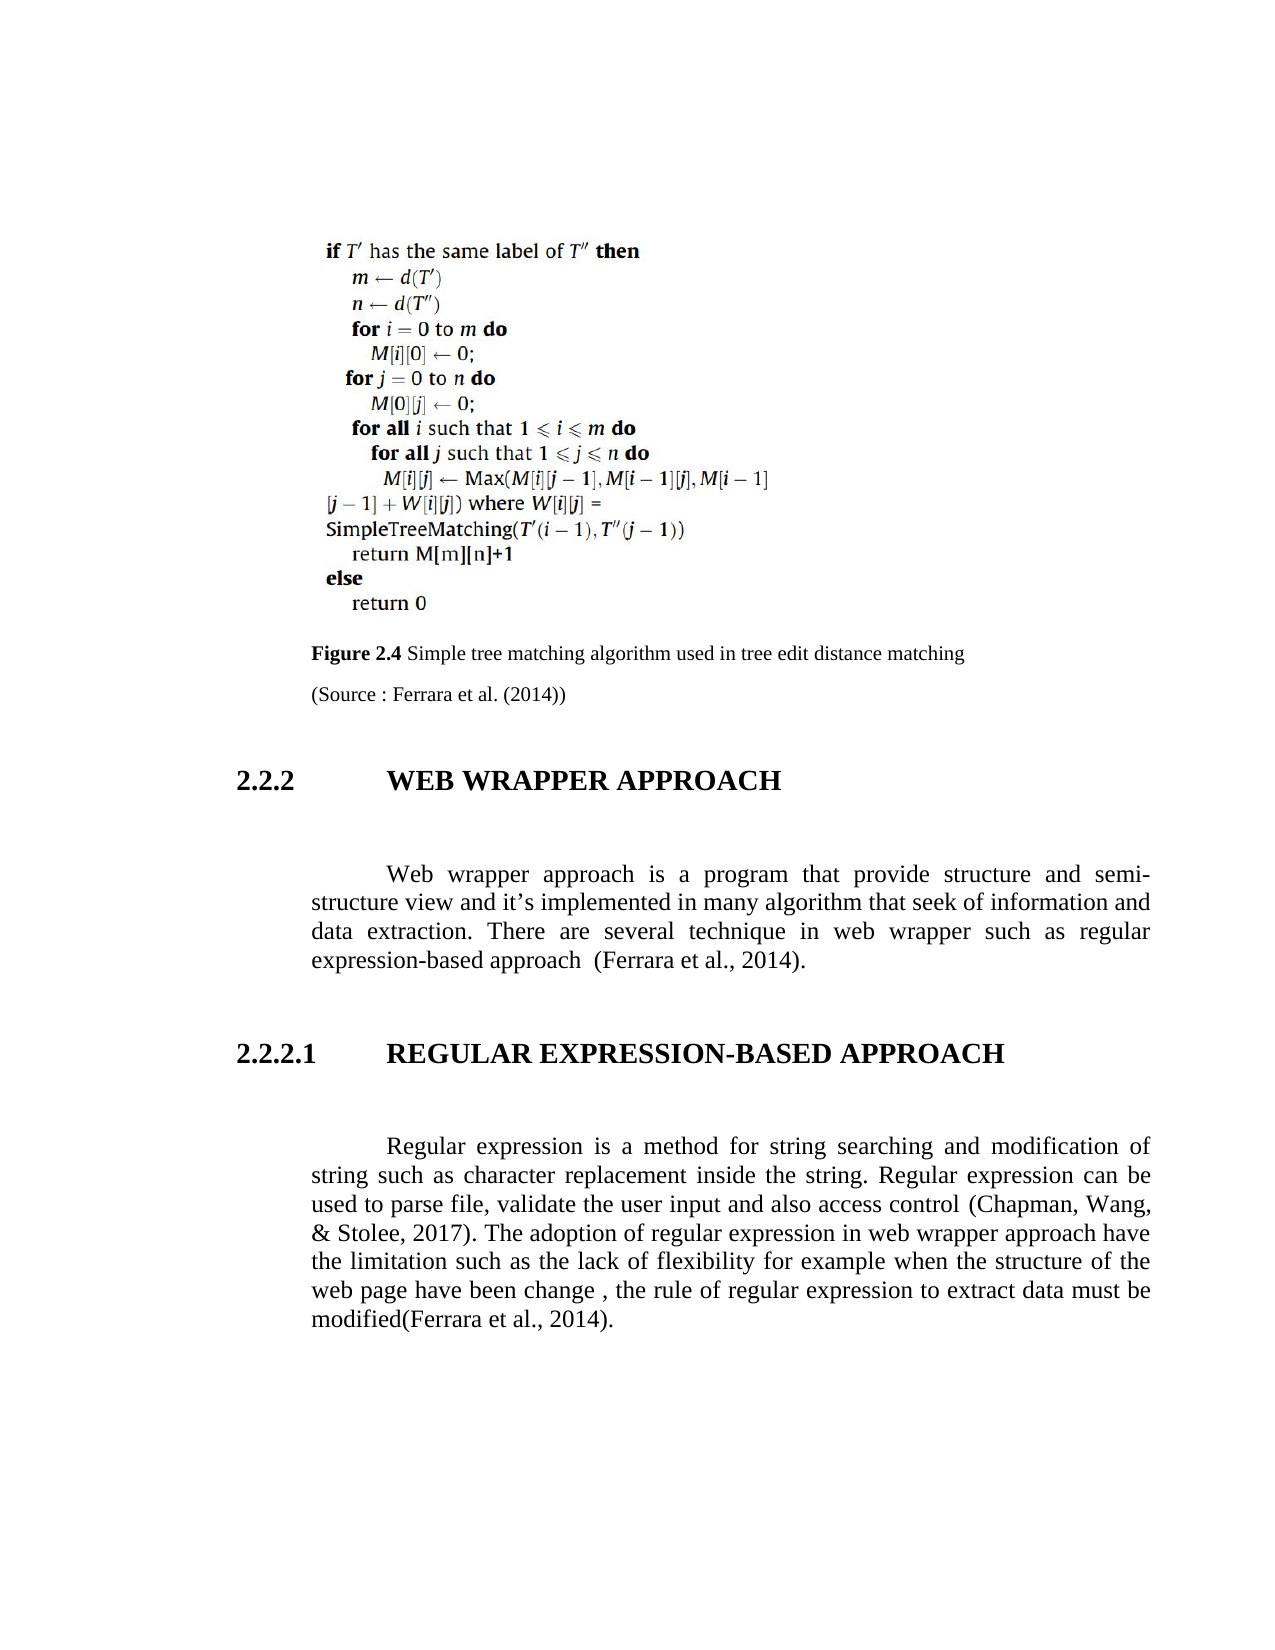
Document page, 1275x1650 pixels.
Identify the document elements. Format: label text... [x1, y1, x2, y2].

text 2.2.2.1 REGULAR EXPRESSION-BASED APPROACH [236, 1036, 1152, 1069]
text Regular expression is a method for string searching and modification of string such as character replacement inside the string. Regular expression can be used to parse file, validate the user input and also access control (Chapman, Wang, & Stolee, 2017). The adoption of regular expression in web wrapper approach have the limitation such as the lack of flexibility for example when the structure of the web page have been change , the rule of regular expression to extract data must be modified(Ferrara et al., 2014). [311, 1131, 1152, 1333]
text Figure 2.4 Simple tree matching algorithm used in tree edit distance matching [236, 641, 1152, 665]
picture [311, 237, 768, 611]
text (Source : Ferrara et al. (2014)) [236, 682, 1152, 706]
text 2.2.2 WEB WRAPPER APPROACH [236, 763, 1152, 797]
text Web wrapper approach is a program that provide structure and semi-structure view and it’s implemented in many algorithm that seek of information and data extraction. There are several technique in web wrapper such as regular expression-based approach (Ferrara et al., 2014). [311, 859, 1152, 974]
